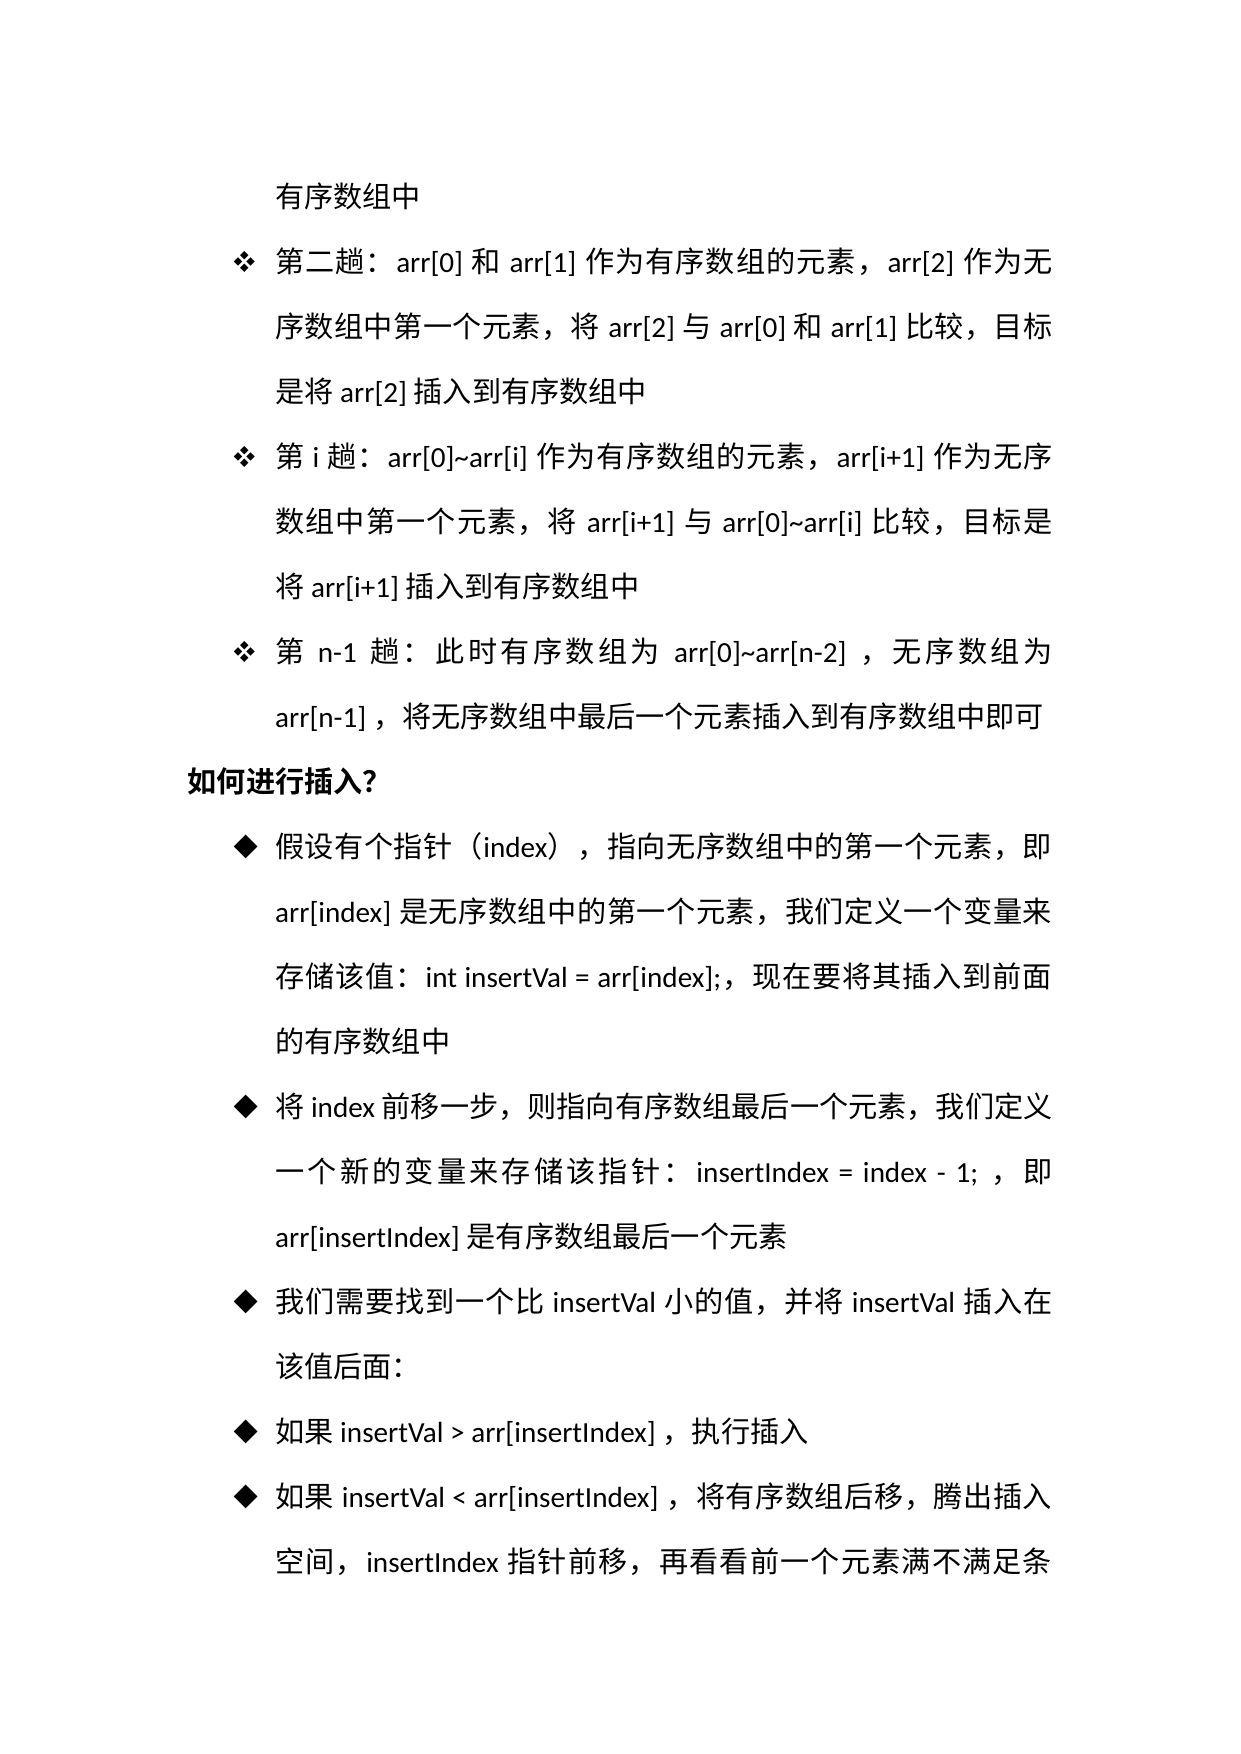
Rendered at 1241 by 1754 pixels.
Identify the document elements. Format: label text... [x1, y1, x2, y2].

list 如何进行插入？ [187, 747, 1053, 812]
list 我们需要找到一个比 insertVal 小的值，并将 insertVal 插入在该值后面： [231, 1267, 1053, 1397]
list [231, 162, 1053, 227]
list 第 n-1 趟：此时有序数组为 arr[0]~arr[n-2] ，无序数组为 arr[n-1] ，将无序数组中最后一个元素插入到有序数组中即可 [231, 617, 1053, 747]
list 将 index 前移一步，则指向有序数组最后一个元素，我们定义一个新的变量来存储该指针：insertIndex = index - 1; ，即 arr[insertIndex] 是有序数组最后一个元素 [231, 1072, 1053, 1267]
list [231, 1462, 1053, 1592]
list 假设有个指针（index），指向无序数组中的第一个元素，即 arr[index] 是无序数组中的第一个元素，我们定义一个变量来存储该值：int insertVal = arr[index];，现在要将其插入到前面的有序数组中 [231, 812, 1053, 1072]
list 如果 insertVal > arr[insertIndex] ，执行插入 [231, 1397, 1053, 1462]
list 第二趟：arr[0] 和 arr[1] 作为有序数组的元素，arr[2] 作为无序数组中第一个元素，将 arr[2] 与 arr[0] 和 arr[1] 比较，目标是将 arr[2] 插入到有序数组中 [231, 227, 1053, 422]
list 第 i 趟：arr[0]~arr[i] 作为有序数组的元素，arr[i+1] 作为无序数组中第一个元素，将 arr[i+1] 与 arr[0]~arr[i] 比较，目标是将 arr[i+1] 插入到有序数组中 [231, 422, 1053, 617]
